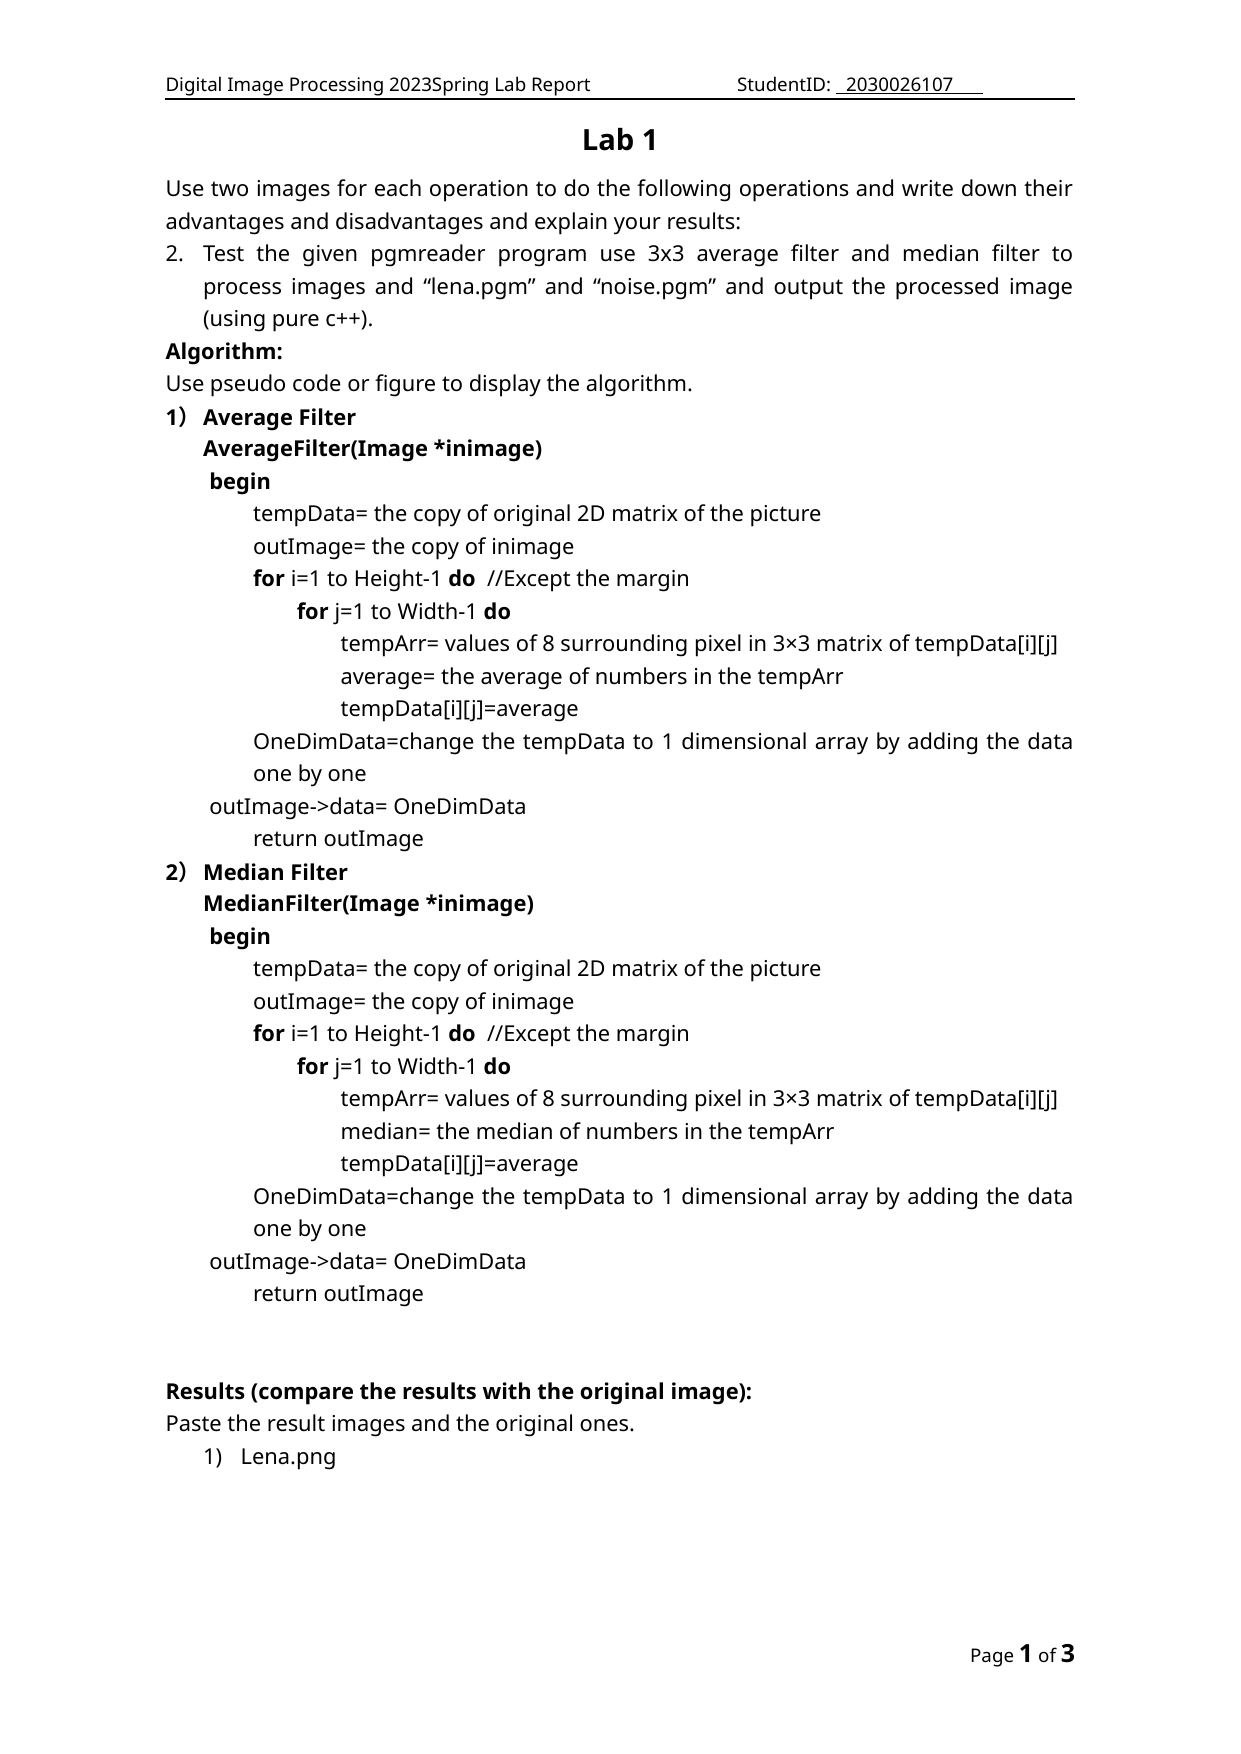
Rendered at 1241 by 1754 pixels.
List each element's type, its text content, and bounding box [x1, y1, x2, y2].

text median= the median of numbers in the tempArr [203, 1114, 1075, 1147]
list Lena.png [203, 1439, 1075, 1472]
text for j=1 to Width-1 do [203, 1049, 1075, 1082]
text outImage= the copy of inimage [203, 529, 1075, 562]
text Use pseudo code or figure to display the algorithm. [165, 367, 1075, 399]
text outImage->data= OneDimData [203, 789, 1075, 822]
text tempData[i][j]=average [203, 692, 1075, 724]
text Results (compare the results with the original image): [165, 1374, 1075, 1407]
text return outImage [203, 822, 1075, 854]
list Average Filter [165, 399, 1075, 432]
text Paste the result images and the original ones. [165, 1407, 1075, 1439]
text begin [203, 464, 1075, 497]
text tempData[i][j]=average [203, 1147, 1075, 1179]
text return outImage [203, 1277, 1075, 1309]
text Use two images for each operation to do the following operations and write down their advantages and disadvantages and explain your results: [165, 172, 1075, 237]
text OneDimData=change the tempData to 1 dimensional array by adding the data one by one [253, 724, 1075, 789]
text AverageFilter(Image *inimage) [203, 432, 1075, 464]
text tempData= the copy of original 2D matrix of the picture [203, 497, 1075, 529]
text MedianFilter(Image *inimage) [203, 887, 1075, 919]
text tempArr= values of 8 surrounding pixel in 3×3 matrix of tempData[i][j] [203, 1082, 1075, 1114]
text Lab 1 [165, 107, 1075, 172]
text outImage= the copy of inimage [203, 984, 1075, 1017]
list Test the given pgmreader program use 3x3 average filter and median filter to process images and “lena.pgm” and “noise.pgm” and output the processed image (using pure c++). [165, 237, 1075, 334]
list Median Filter [165, 854, 1075, 887]
text for j=1 to Width-1 do [203, 594, 1075, 627]
text OneDimData=change the tempData to 1 dimensional array by adding the data one by one [253, 1179, 1075, 1244]
text Algorithm: [165, 334, 1075, 367]
text tempArr= values of 8 surrounding pixel in 3×3 matrix of tempData[i][j] [203, 627, 1075, 659]
text tempData= the copy of original 2D matrix of the picture [203, 952, 1075, 984]
text average= the average of numbers in the tempArr [203, 659, 1075, 692]
text outImage->data= OneDimData [203, 1244, 1075, 1277]
text for i=1 to Height-1 do //Except the margin [203, 1017, 1075, 1049]
text for i=1 to Height-1 do //Except the margin [203, 562, 1075, 594]
text begin [203, 919, 1075, 952]
